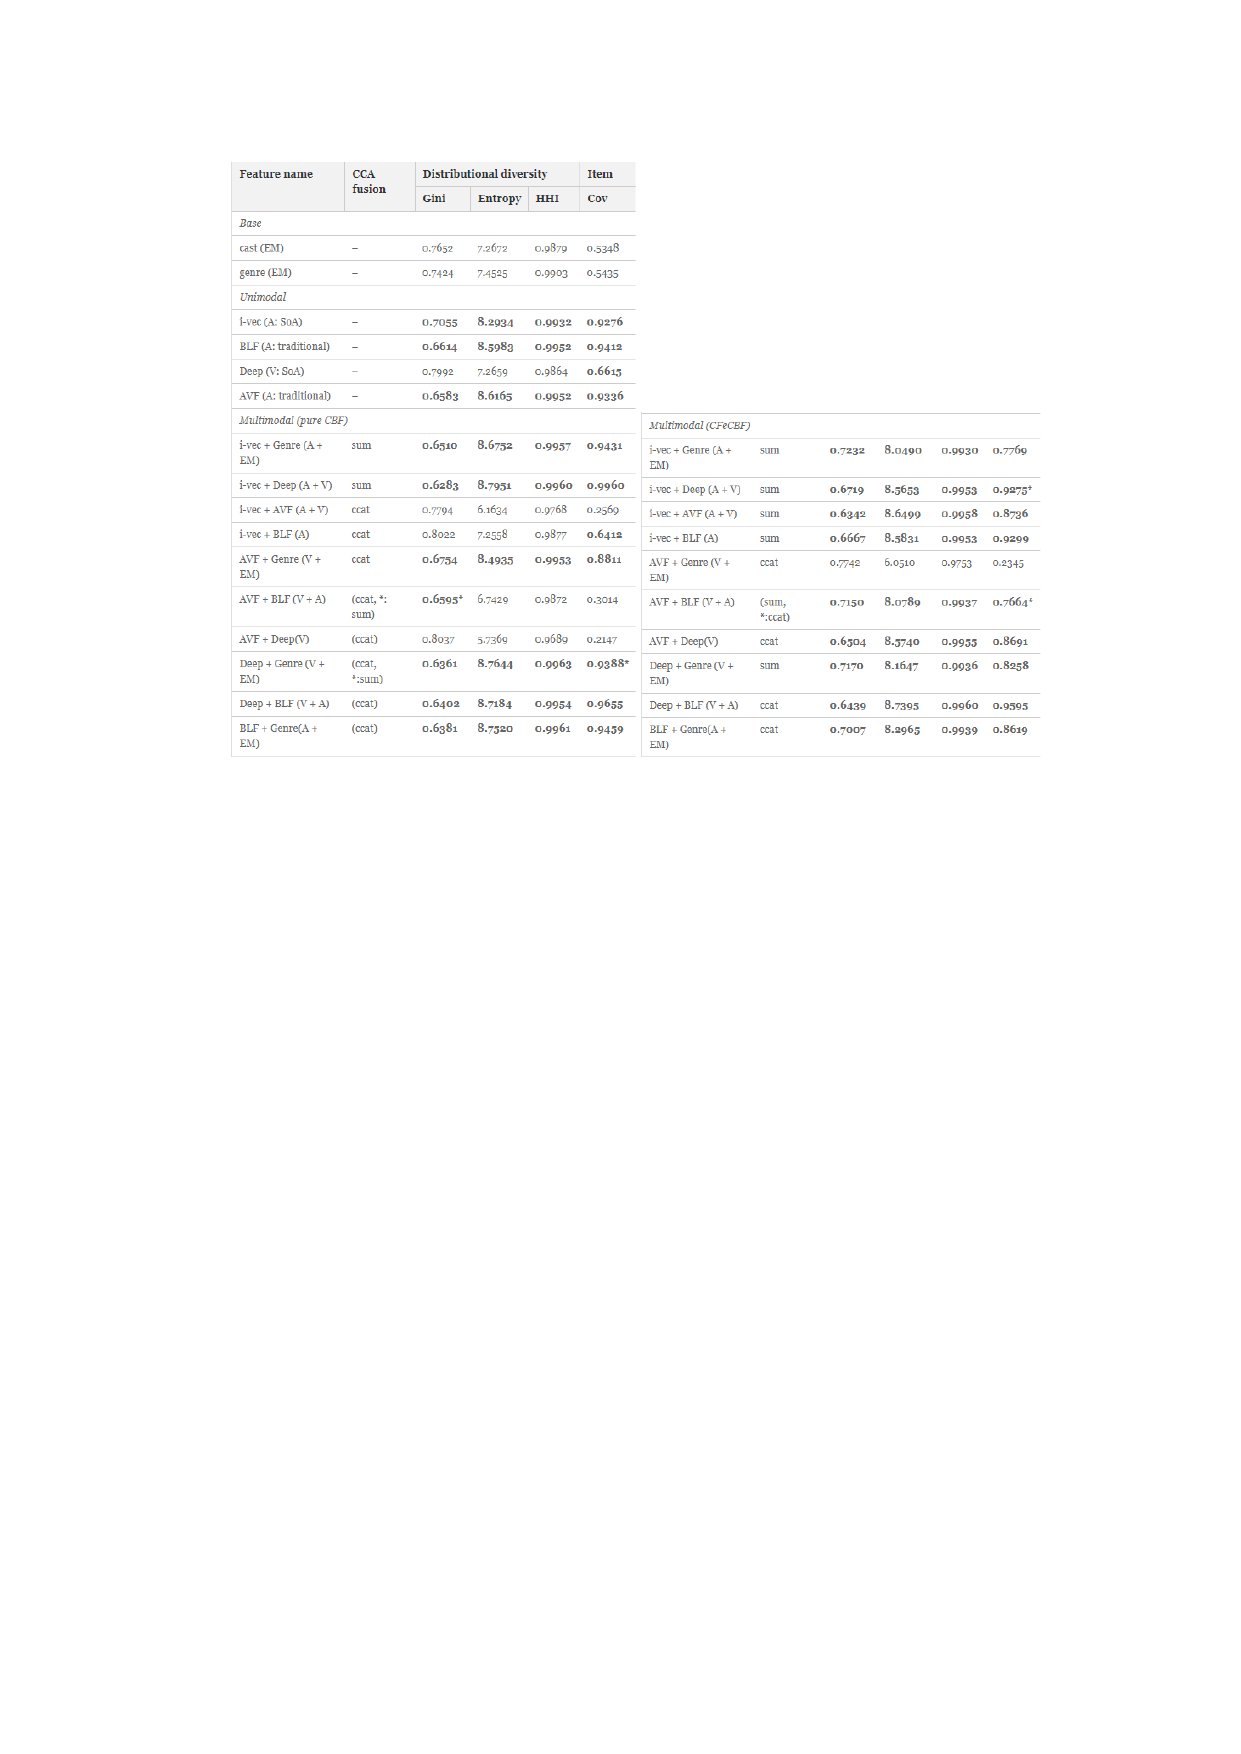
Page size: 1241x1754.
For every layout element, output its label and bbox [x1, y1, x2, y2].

picture [641, 412, 1041, 757]
picture [231, 162, 636, 757]
